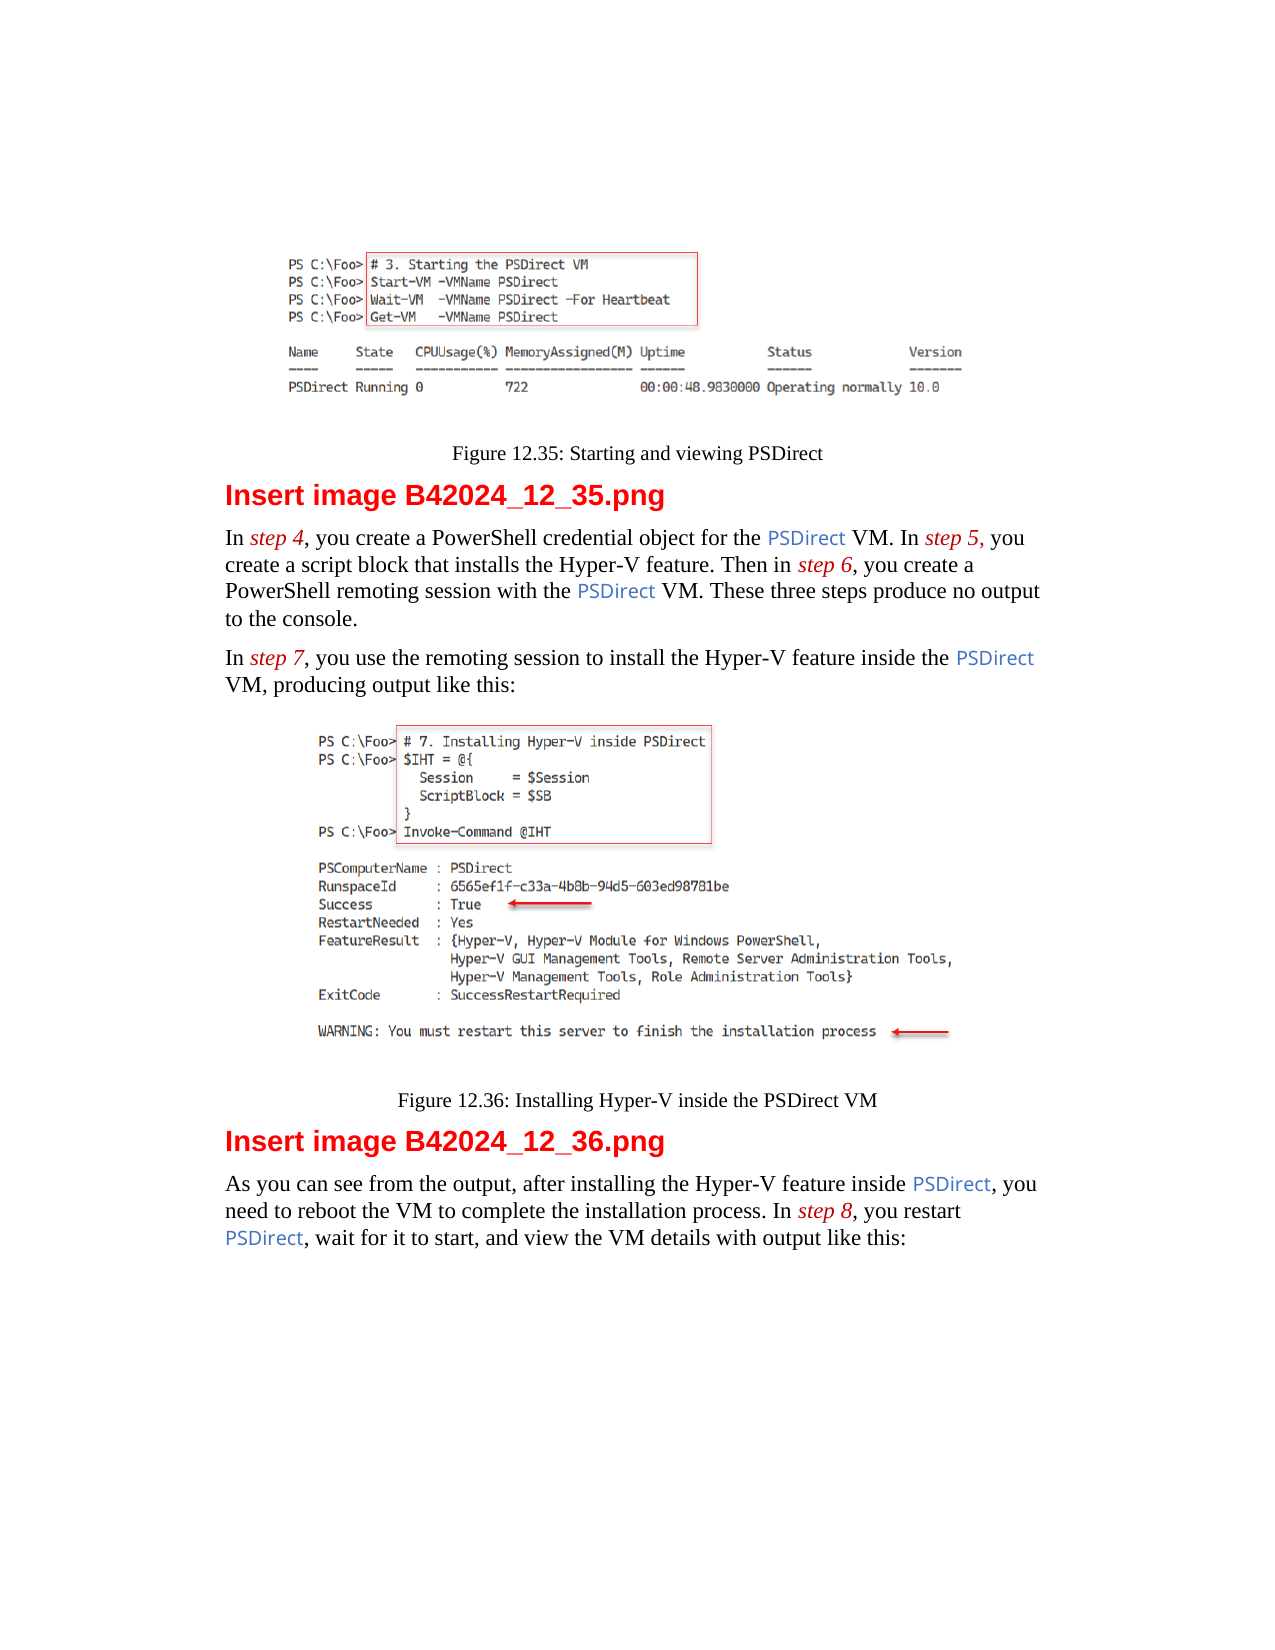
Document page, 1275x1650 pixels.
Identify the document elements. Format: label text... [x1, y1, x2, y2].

text Figure 12.35: Starting and viewing PSDirect [225, 441, 1050, 465]
picture [304, 722, 971, 1063]
text As you can see from the output, after installing the Hyper-V feature inside PSDirect, you need to reboot the VM to complete the installation process. In step 8, you restart PSDirect, wait for it to start, and view the VM details with output like this: [225, 1170, 1050, 1251]
picture [272, 244, 1003, 417]
text Insert image B42024_12_36.png [225, 1124, 1050, 1158]
text Figure 12.36: Installing Hyper-V inside the PSDirect VM [225, 1088, 1050, 1112]
text Insert image B42024_12_35.png [225, 478, 1050, 511]
text In step 4, you create a PowerShell credential object for the PSDirect VM. In step 5, you create a script block that installs the Hyper-V feature. Then in step 6, you create a PowerShell remoting session with the PSDirect VM. These three steps produce no output to the console. [225, 524, 1050, 631]
text In step 7, you use the remoting session to install the Hyper-V feature inside the PSDirect VM, producing output like this: [225, 643, 1050, 697]
